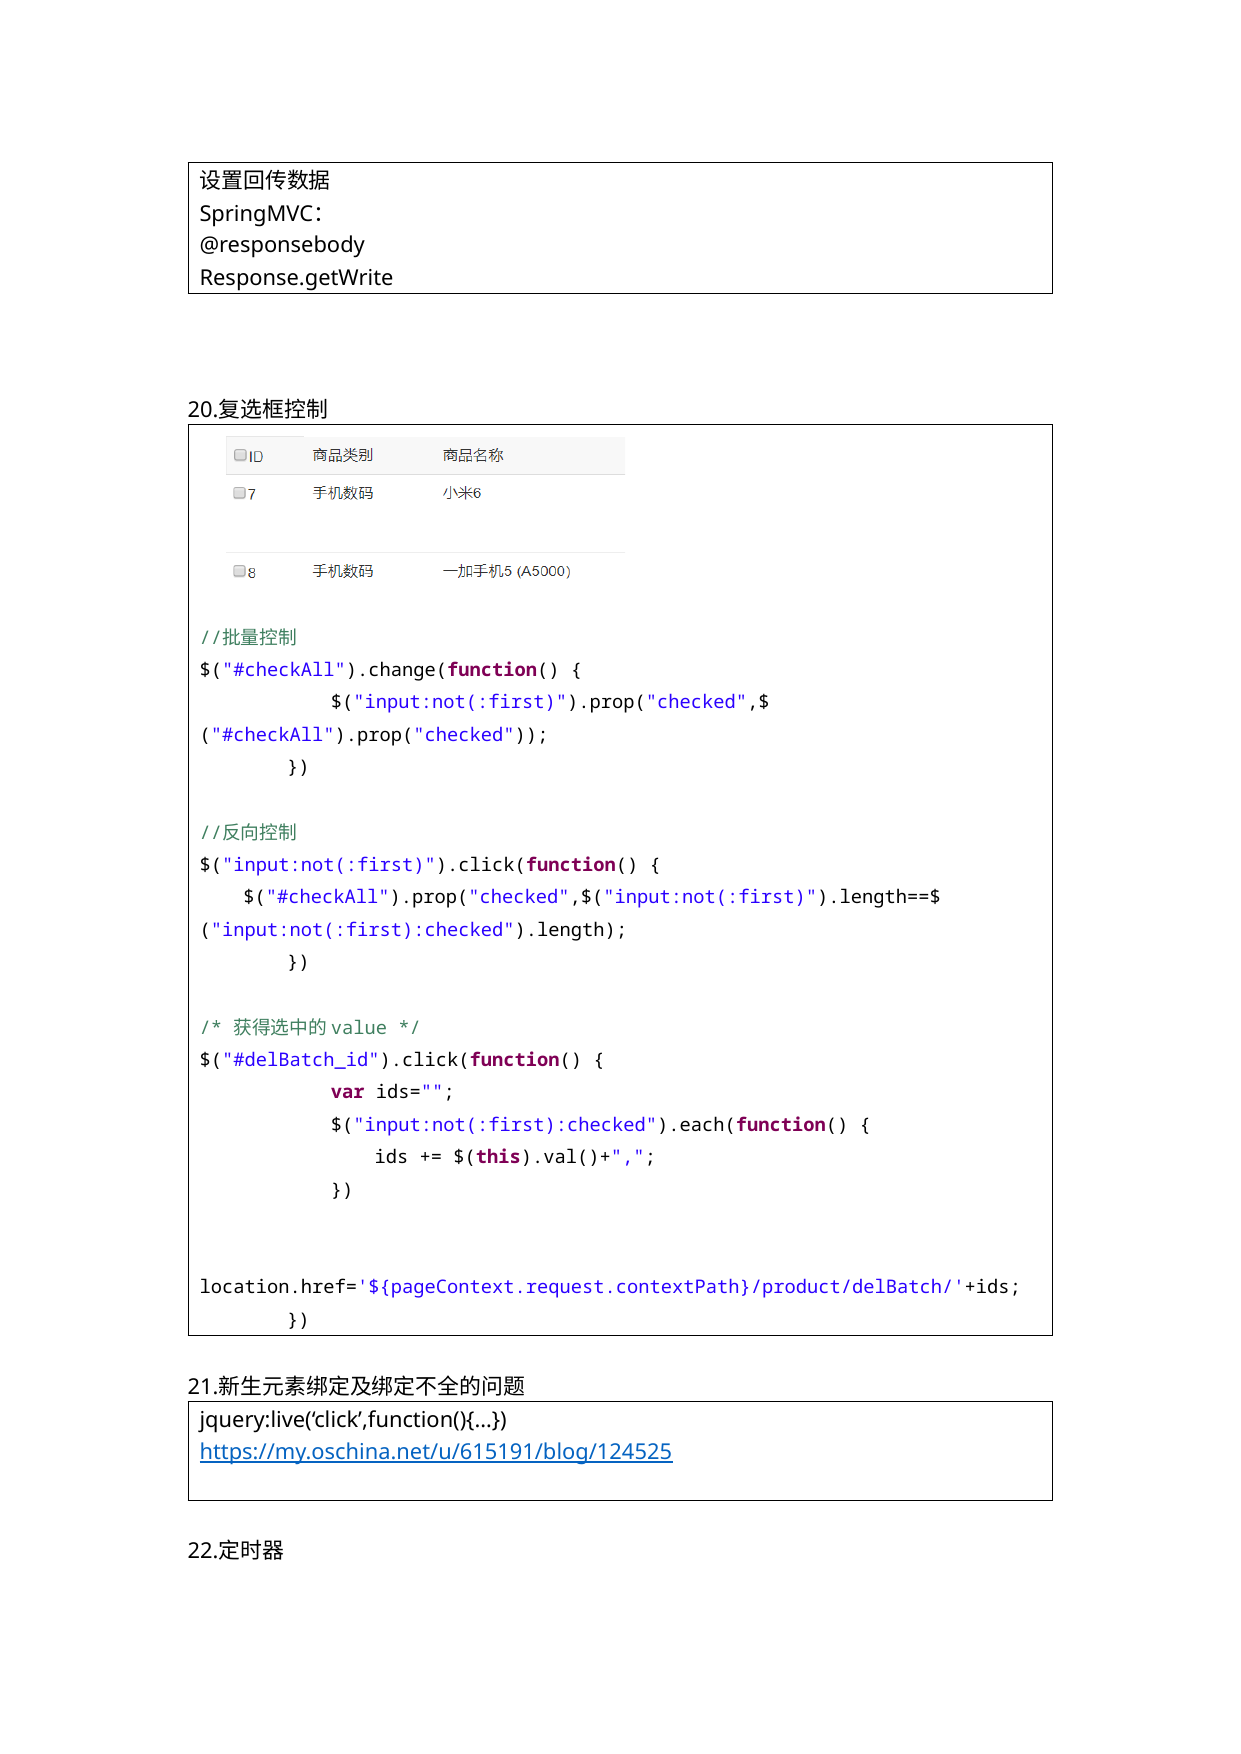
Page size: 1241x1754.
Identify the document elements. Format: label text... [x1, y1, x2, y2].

text 20.复选框控制 [187, 392, 1053, 424]
table_header 设置回传数据 SpringMVC： @responsebody Response.getWrite [189, 163, 1052, 293]
text 21.新生元素绑定及绑定不全的问题 [187, 1369, 1053, 1401]
table_header //批量控制 $("#checkAll").change(function() { $("input:not(:first)").prop("checked",$("#checkAll").prop("checked")); }) //反向控制 $("input:not(:first)").click(function() { $("#checkAll").prop("checked",$("input:not(:first)").length==$("input:not(:first):checked").length); }) /* 获得选中的value */ $("#delBatch_id").click(function() { var ids=""; $("input:not(:first):checked").each(function() { ids += $(this).val()+","; }) location.href='${pageContext.request.contextPath}/product/delBatch/'+ids; }) [189, 425, 1052, 1335]
table_header jquery:live(‘click’,function(){…}) https://my.oschina.net/u/615191/blog/124525 [189, 1402, 1052, 1500]
picture [199, 425, 625, 600]
text 22.定时器 [187, 1533, 1053, 1566]
